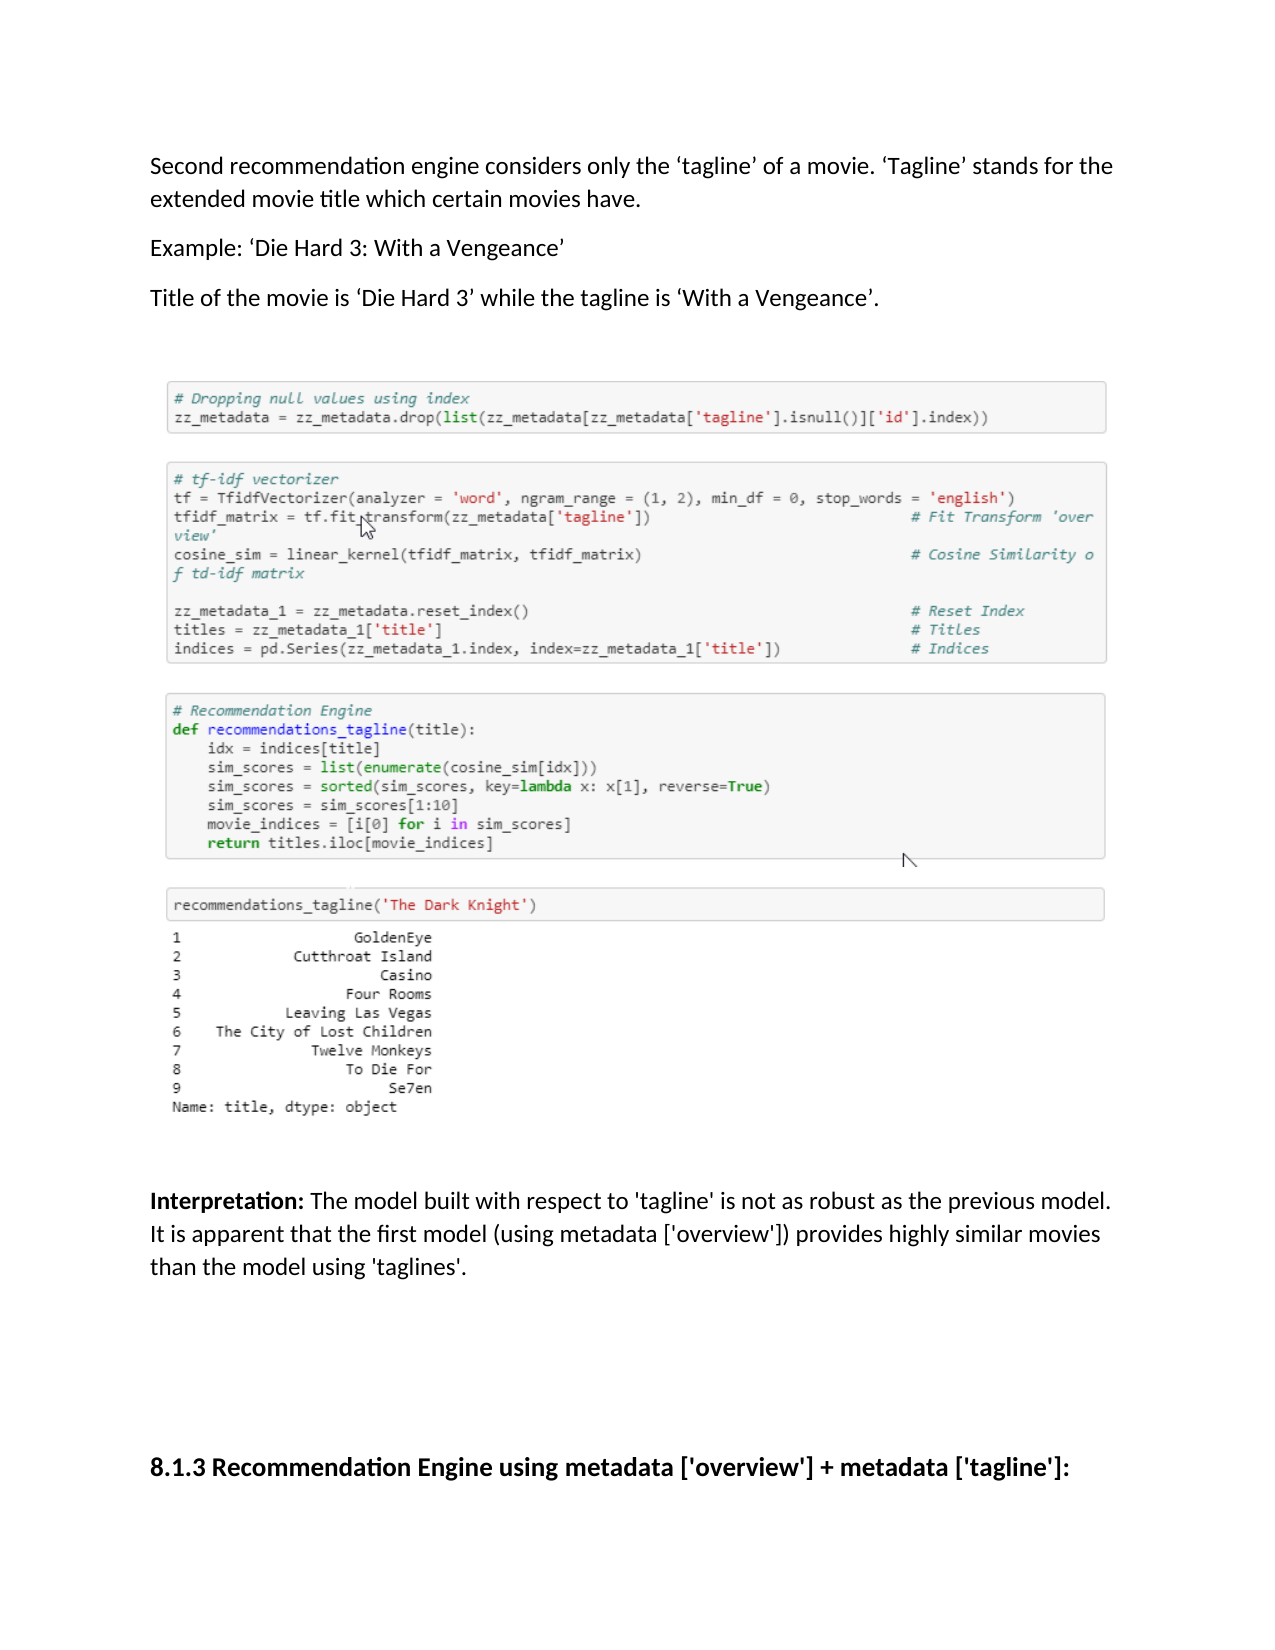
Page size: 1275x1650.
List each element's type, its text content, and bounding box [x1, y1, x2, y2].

text Title of the movie is ‘Die Hard 3’ while the tagline is ‘With a Vengeance’. [150, 282, 1125, 313]
picture [163, 688, 1112, 867]
text Interpretation: The model built with respect to 'tagline' is not as robust as the previous model. It is apparent that the first model (using metadata ['overview']) provides highly similar movies than the model using 'taglines'. [150, 1186, 1125, 1282]
picture [159, 458, 1116, 670]
text Second recommendation engine considers only the ‘tagline’ of a movie. ‘Tagline’ stands for the extended movie title which certain movies have. [150, 150, 1125, 213]
picture [162, 381, 1113, 440]
picture [165, 885, 1110, 1117]
text Example: ‘Die Hard 3: With a Vengeance’ [150, 232, 1125, 263]
text 8.1.3 Recommendation Engine using metadata ['overview'] + metadata ['tagline']: [150, 1450, 1125, 1483]
